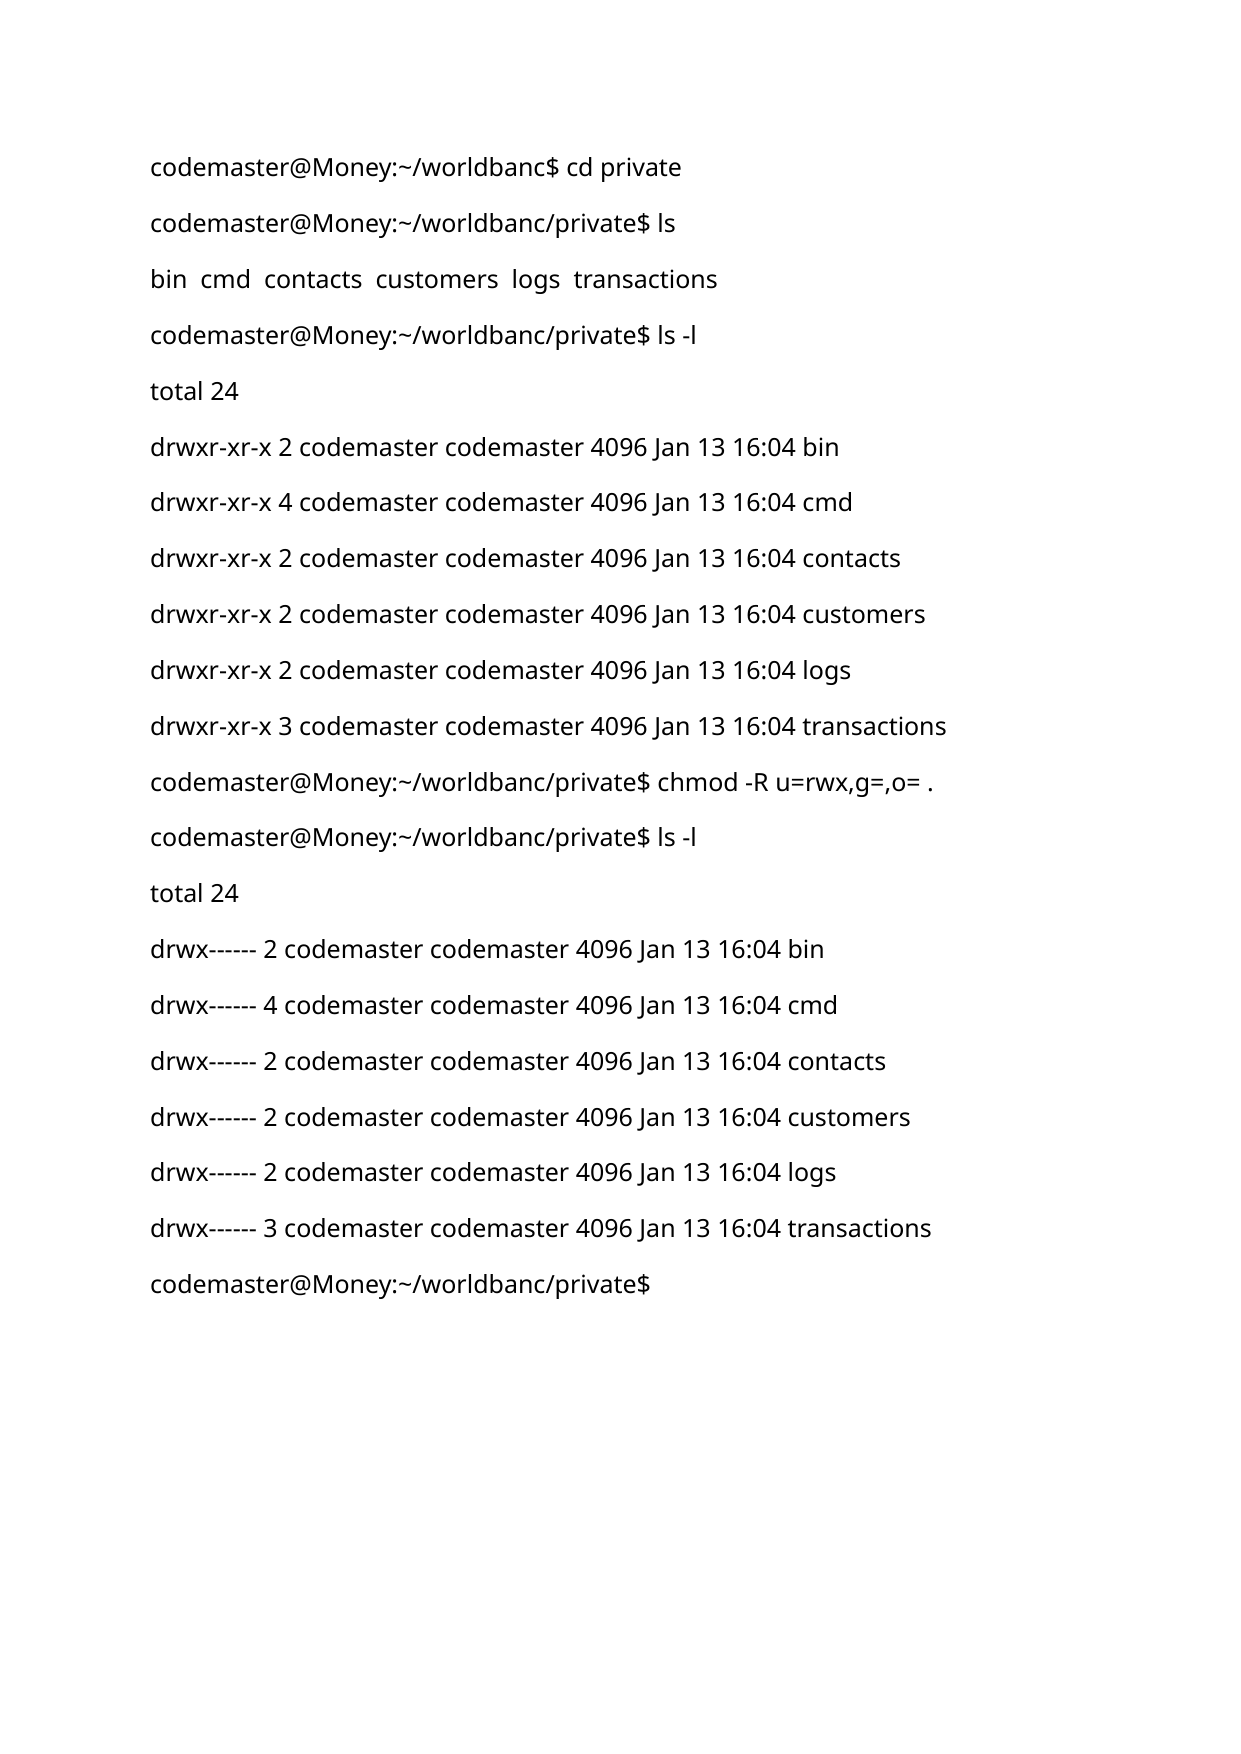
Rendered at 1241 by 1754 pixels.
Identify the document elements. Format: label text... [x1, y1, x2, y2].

text codemaster@Money:~/worldbanc/private$ chmod -R u=rwx,g=,o= . [150, 764, 1090, 798]
text drwx------ 3 codemaster codemaster 4096 Jan 13 16:04 transactions [150, 1211, 1090, 1245]
text drwxr-xr-x 3 codemaster codemaster 4096 Jan 13 16:04 transactions [150, 708, 1090, 742]
text drwx------ 2 codemaster codemaster 4096 Jan 13 16:04 contacts [150, 1043, 1090, 1077]
text drwx------ 2 codemaster codemaster 4096 Jan 13 16:04 customers [150, 1099, 1090, 1133]
text drwxr-xr-x 2 codemaster codemaster 4096 Jan 13 16:04 contacts [150, 541, 1090, 575]
text codemaster@Money:~/worldbanc$ cd private [150, 150, 1090, 184]
text drwxr-xr-x 4 codemaster codemaster 4096 Jan 13 16:04 cmd [150, 485, 1090, 519]
text drwx------ 2 codemaster codemaster 4096 Jan 13 16:04 logs [150, 1155, 1090, 1189]
text drwxr-xr-x 2 codemaster codemaster 4096 Jan 13 16:04 bin [150, 429, 1090, 463]
text codemaster@Money:~/worldbanc/private$ ls [150, 206, 1090, 240]
text bin cmd contacts customers logs transactions [150, 262, 1090, 296]
text codemaster@Money:~/worldbanc/private$ ls -l [150, 317, 1090, 352]
text codemaster@Money:~/worldbanc/private$ [150, 1267, 1090, 1301]
text drwx------ 2 codemaster codemaster 4096 Jan 13 16:04 bin [150, 932, 1090, 966]
text drwx------ 4 codemaster codemaster 4096 Jan 13 16:04 cmd [150, 987, 1090, 1022]
text codemaster@Money:~/worldbanc/private$ ls -l [150, 820, 1090, 854]
text drwxr-xr-x 2 codemaster codemaster 4096 Jan 13 16:04 customers [150, 597, 1090, 631]
text drwxr-xr-x 2 codemaster codemaster 4096 Jan 13 16:04 logs [150, 652, 1090, 687]
text total 24 [150, 373, 1090, 407]
text total 24 [150, 876, 1090, 910]
